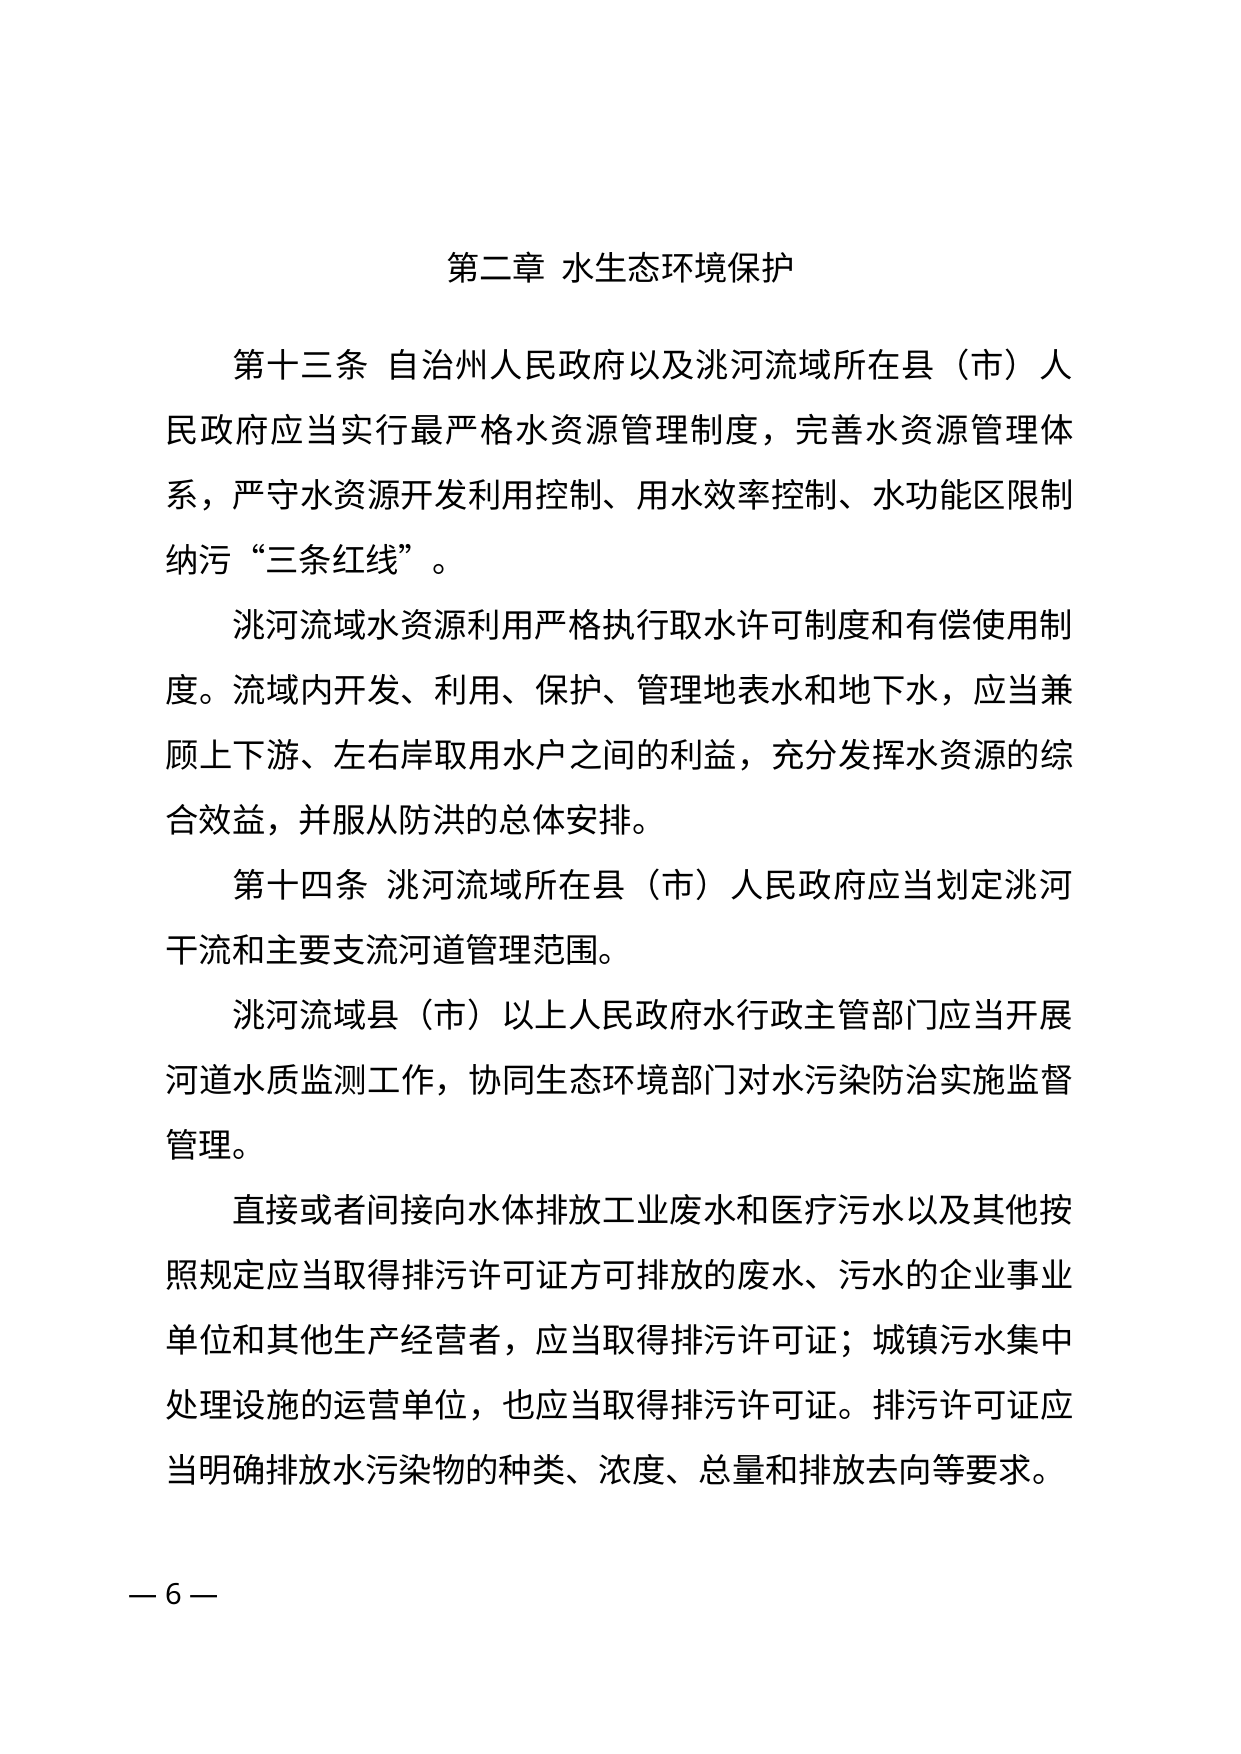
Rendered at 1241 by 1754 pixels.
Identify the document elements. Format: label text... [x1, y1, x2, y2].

text 第十四条 洮河流域所在县（市）人民政府应当划定洮河干流和主要支流河道管理范围。 [165, 851, 1075, 981]
text 第二章 水生态环境保护 [165, 233, 1075, 298]
text 直接或者间接向水体排放工业废水和医疗污水以及其他按照规定应当取得排污许可证方可排放的废水、污水的企业事业单位和其他生产经营者，应当取得排污许可证；城镇污水集中处理设施的运营单位，也应当取得排污许可证。排污许可证应当明确排放水污染物的种类、浓度、总量和排放去向等要求。 [165, 1176, 1075, 1501]
text 第十三条 自治州人民政府以及洮河流域所在县（市）人民政府应当实行最严格水资源管理制度，完善水资源管理体系，严守水资源开发利用控制、用水效率控制、水功能区限制纳污“三条红线”。 [165, 331, 1075, 591]
text 洮河流域水资源利用严格执行取水许可制度和有偿使用制度。流域内开发、利用、保护、管理地表水和地下水，应当兼顾上下游、左右岸取用水户之间的利益，充分发挥水资源的综合效益，并服从防洪的总体安排。 [165, 591, 1075, 851]
text 洮河流域县（市）以上人民政府水行政主管部门应当开展河道水质监测工作，协同生态环境部门对水污染防治实施监督管理。 [165, 981, 1075, 1176]
